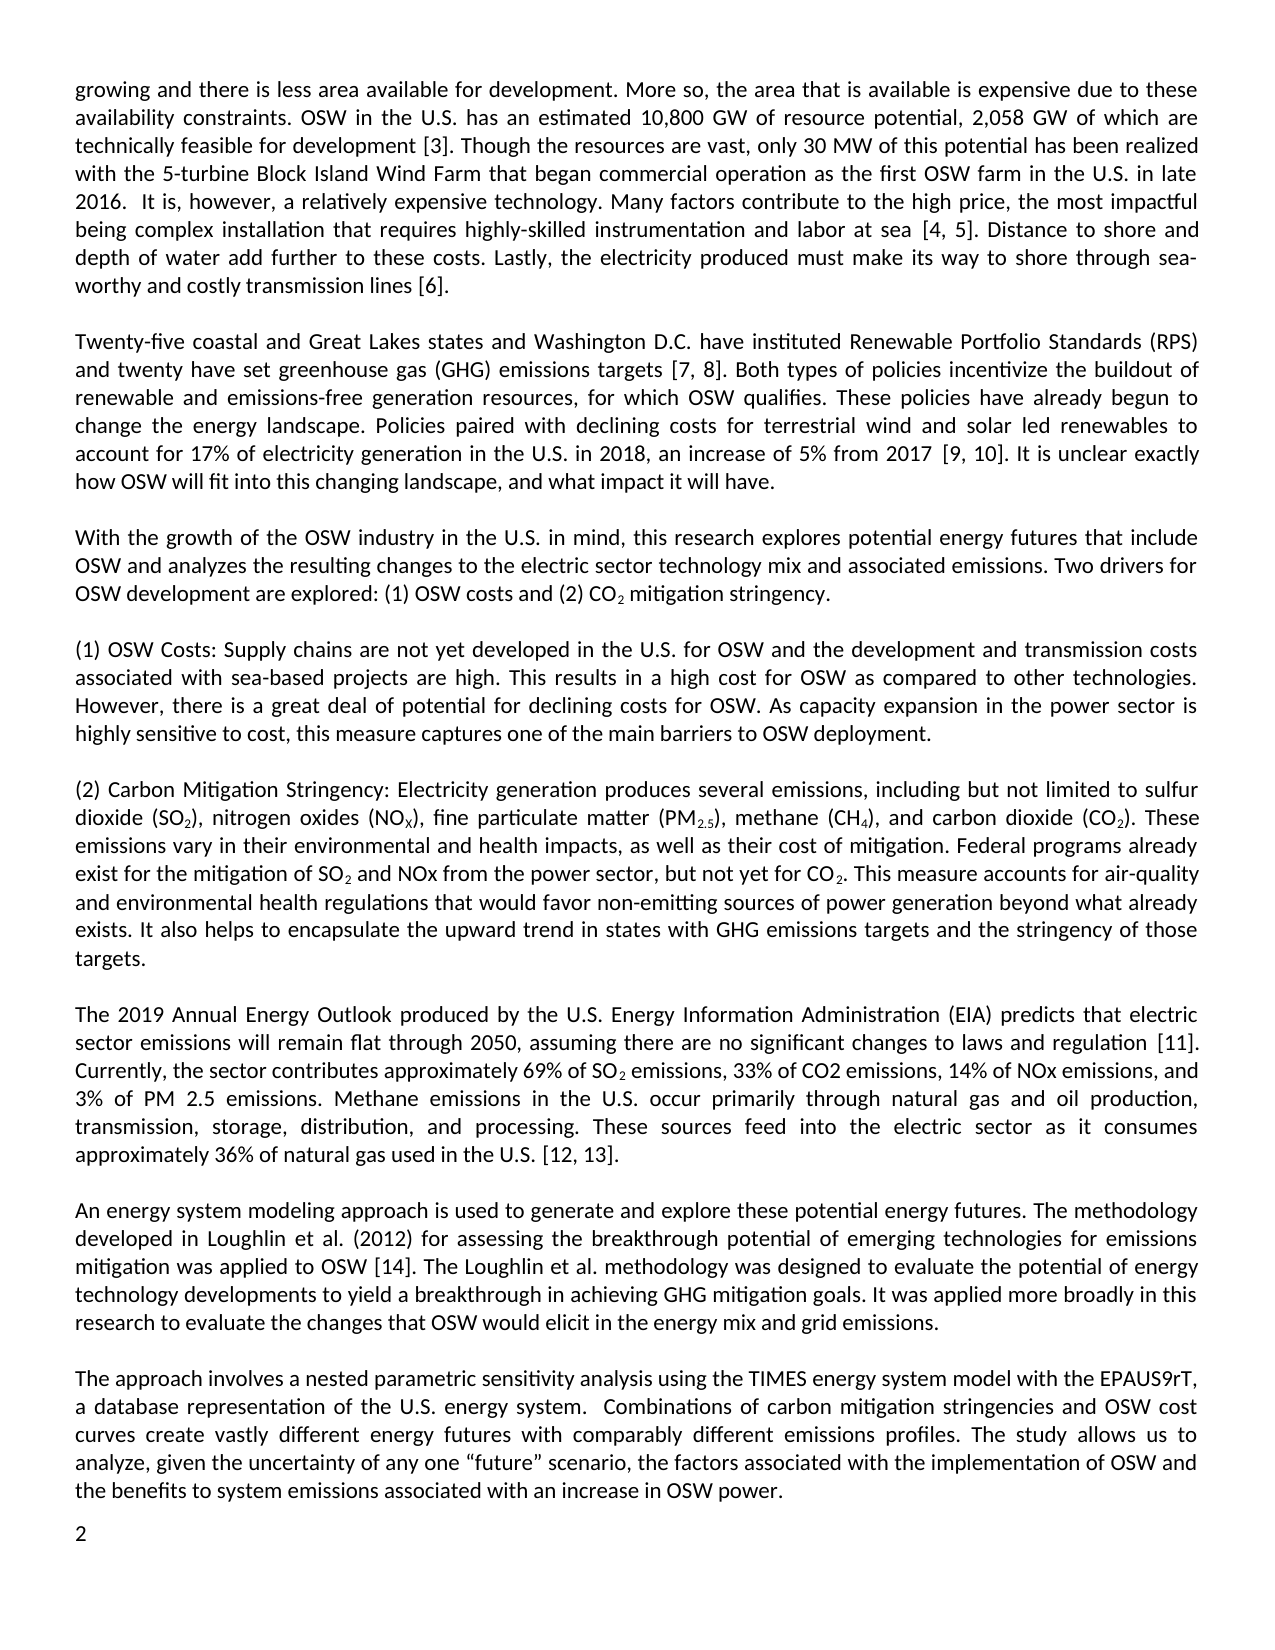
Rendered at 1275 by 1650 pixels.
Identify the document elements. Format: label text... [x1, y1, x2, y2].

text (2) Carbon Mitigation Stringency: Electricity generation produces several emissions, including but not limited to sulfur dioxide (SO2), nitrogen oxides (NOX), fine particulate matter (PM2.5), methane (CH4), and carbon dioxide (CO2). These emissions vary in their environmental and health impacts, as well as their cost of mitigation. Federal programs already exist for the mitigation of SO2 and NOx from the power sector, but not yet for CO2. This measure accounts for air-quality and environmental health regulations that would favor non-emitting sources of power generation beyond what already exists. It also helps to encapsulate the upward trend in states with GHG emissions targets and the stringency of those targets. [75, 776, 1200, 972]
text The 2019 Annual Energy Outlook produced by the U.S. Energy Information Administration (EIA) predicts that electric sector emissions will remain flat through 2050, assuming there are no significant changes to laws and regulation [11]. Currently, the sector contributes approximately 69% of SO2 emissions, 33% of CO2 emissions, 14% of NOx emissions, and 3% of PM 2.5 emissions. Methane emissions in the U.S. occur primarily through natural gas and oil production, transmission, storage, distribution, and processing. These sources feed into the electric sector as it consumes approximately 36% of natural gas used in the U.S. [12, 13]. [75, 1000, 1200, 1168]
text With the growth of the OSW industry in the U.S. in mind, this research explores potential energy futures that include OSW and analyzes the resulting changes to the electric sector technology mix and associated emissions. Two drivers for OSW development are explored: (1) OSW costs and (2) CO2 mitigation stringency. [75, 523, 1200, 607]
text Twenty-five coastal and Great Lakes states and Washington D.C. have instituted Renewable Portfolio Standards (RPS) and twenty have set greenhouse gas (GHG) emissions targets [7, 8]. Both types of policies incentivize the buildout of renewable and emissions-free generation resources, for which OSW qualifies. These policies have already begun to change the energy landscape. Policies paired with declining costs for terrestrial wind and solar led renewables to account for 17% of electricity generation in the U.S. in 2018, an increase of 5% from 2017 [9, 10]. It is unclear exactly how OSW will fit into this changing landscape, and what impact it will have. [75, 327, 1200, 495]
text (1) OSW Costs: Supply chains are not yet developed in the U.S. for OSW and the development and transmission costs associated with sea-based projects are high. This results in a high cost for OSW as compared to other technologies. However, there is a great deal of potential for declining costs for OSW. As capacity expansion in the power sector is highly sensitive to cost, this measure captures one of the main barriers to OSW deployment. [75, 635, 1200, 747]
text The approach involves a nested parametric sensitivity analysis using the TIMES energy system model with the EPAUS9rT, a database representation of the U.S. energy system. Combinations of carbon mitigation stringencies and OSW cost curves create vastly different energy futures with comparably different emissions profiles. The study allows us to analyze, given the uncertainty of any one “future” scenario, the factors associated with the implementation of OSW and the benefits to system emissions associated with an increase in OSW power. [75, 1364, 1200, 1504]
text An energy system modeling approach is used to generate and explore these potential energy futures. The methodology developed in Loughlin et al. (2012) for assessing the breakthrough potential of emerging technologies for emissions mitigation was applied to OSW [14]. The Loughlin et al. methodology was designed to evaluate the potential of energy technology developments to yield a breakthrough in achieving GHG mitigation goals. It was applied more broadly in this research to evaluate the changes that OSW would elicit in the energy mix and grid emissions. [75, 1196, 1200, 1336]
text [75, 75, 1200, 299]
